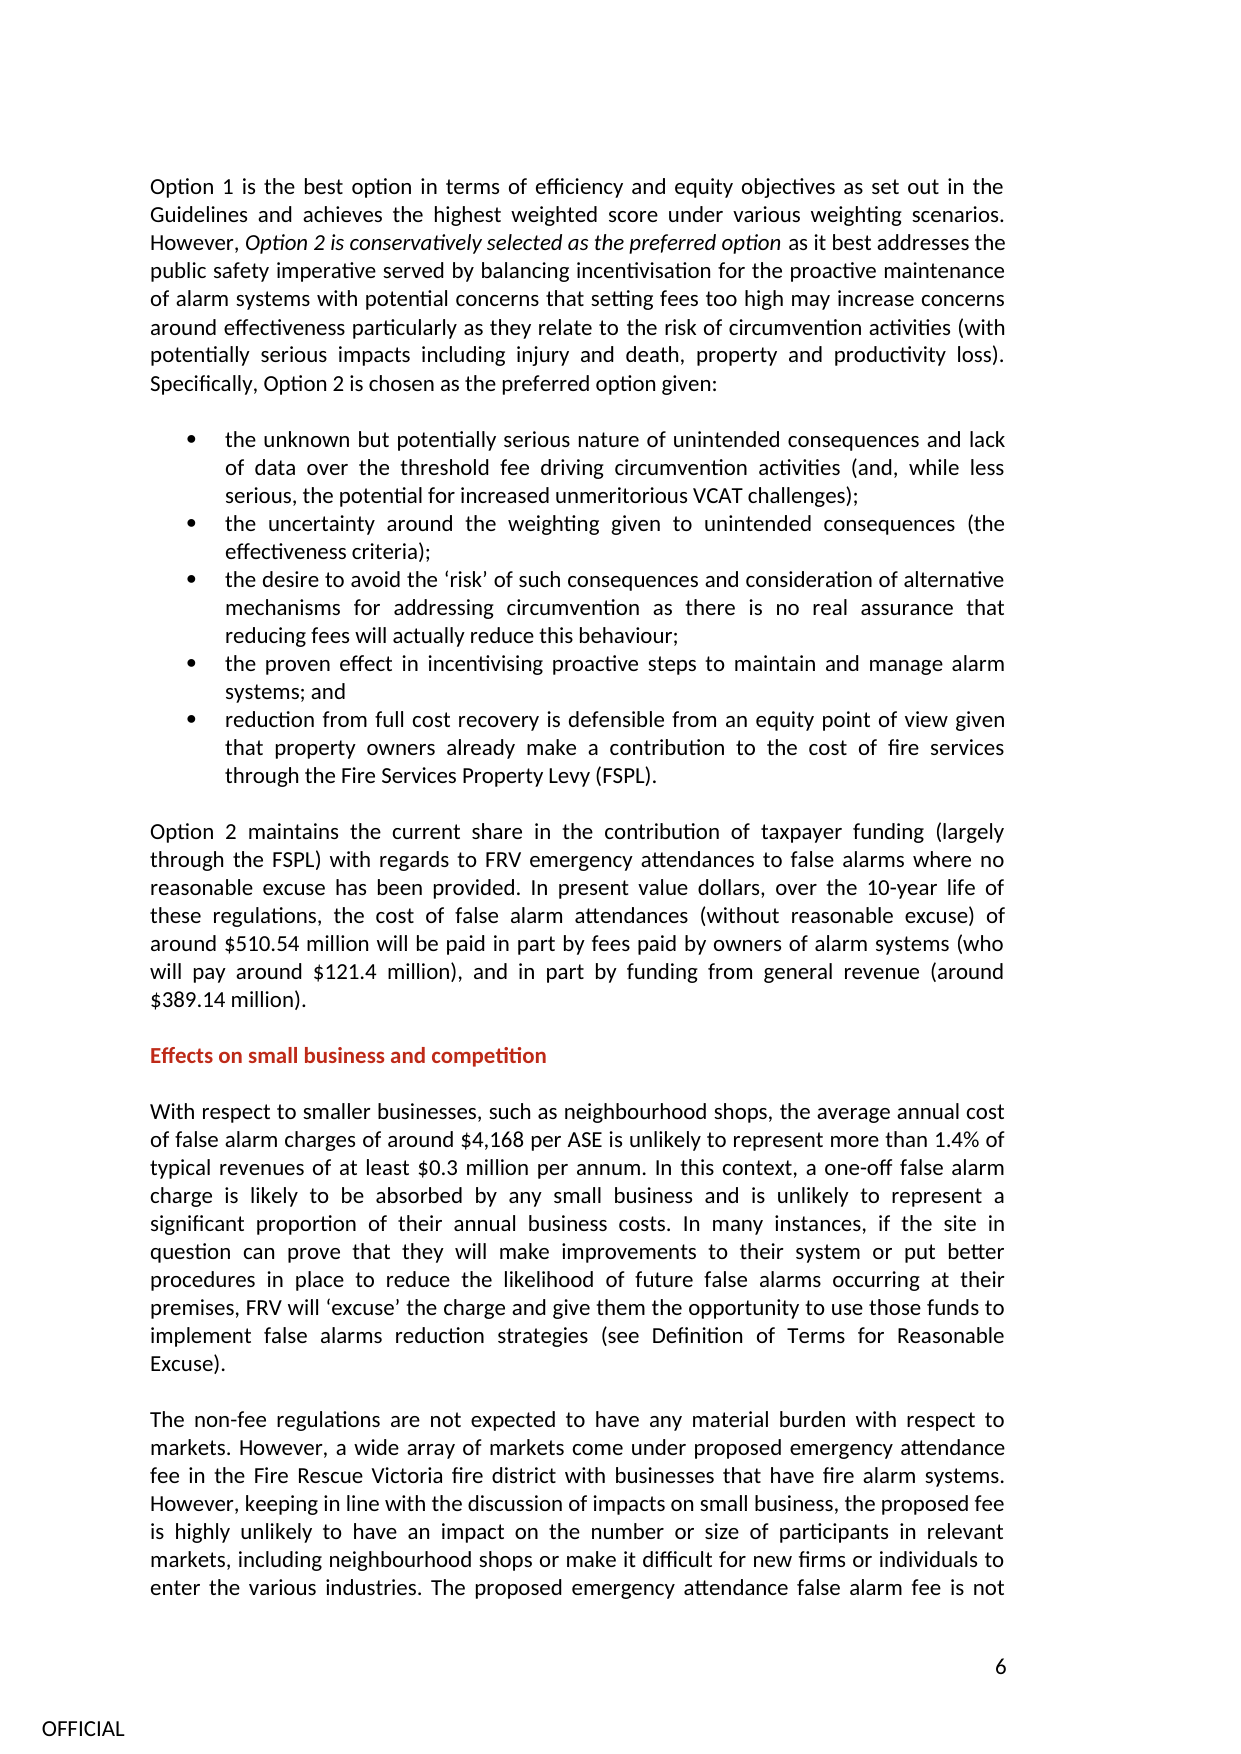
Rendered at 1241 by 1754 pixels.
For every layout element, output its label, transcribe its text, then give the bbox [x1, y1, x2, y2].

list the proven effect in incentivising proactive steps to maintain and manage alarm systems; and [187, 649, 1006, 705]
list the desire to avoid the ‘risk’ of such consequences and consideration of alternative mechanisms for addressing circumvention as there is no real assurance that reducing fees will actually reduce this behaviour; [187, 565, 1006, 649]
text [150, 1405, 1006, 1602]
list reduction from full cost recovery is defensible from an equity point of view given that property owners already make a contribution to the cost of fire services through the Fire Services Property Levy (FSPL). [187, 705, 1006, 789]
list the uncertainty around the weighting given to unintended consequences (the effectiveness criteria); [187, 509, 1006, 565]
text Option 1 is the best option in terms of efficiency and equity objectives as set out in the Guidelines and achieves the highest weighted score under various weighting scenarios. However, Option 2 is conservatively selected as the preferred option as it best addresses the public safety imperative served by balancing incentivisation for the proactive maintenance of alarm systems with potential concerns that setting fees too high may increase concerns around effectiveness particularly as they relate to the risk of circumvention activities (with potentially serious impacts including injury and death, property and productivity loss). Specifically, Option 2 is chosen as the preferred option given: [150, 172, 1006, 397]
list the unknown but potentially serious nature of unintended consequences and lack of data over the threshold fee driving circumvention activities (and, while less serious, the potential for increased unmeritorious VCAT challenges); [187, 425, 1006, 509]
text Option 2 maintains the current share in the contribution of taxpayer funding (largely through the FSPL) with regards to FRV emergency attendances to false alarms where no reasonable excuse has been provided. In present value dollars, over the 10-year life of these regulations, the cost of false alarm attendances (without reasonable excuse) of around $510.54 million will be paid in part by fees paid by owners of alarm systems (who will pay around $121.4 million), and in part by funding from general revenue (around $389.14 million). [150, 817, 1006, 1013]
text With respect to smaller businesses, such as neighbourhood shops, the average annual cost of false alarm charges of around $4,168 per ASE is unlikely to represent more than 1.4% of typical revenues of at least $0.3 million per annum. In this context, a one-off false alarm charge is likely to be absorbed by any small business and is unlikely to represent a significant proportion of their annual business costs. In many instances, if the site in question can prove that they will make improvements to their system or put better procedures in place to reduce the likelihood of future false alarms occurring at their premises, FRV will ‘excuse’ the charge and give them the opportunity to use those funds to implement false alarms reduction strategies (see Definition of Terms for Reasonable Excuse). [150, 1097, 1006, 1377]
text Effects on small business and competition [150, 1041, 1006, 1069]
